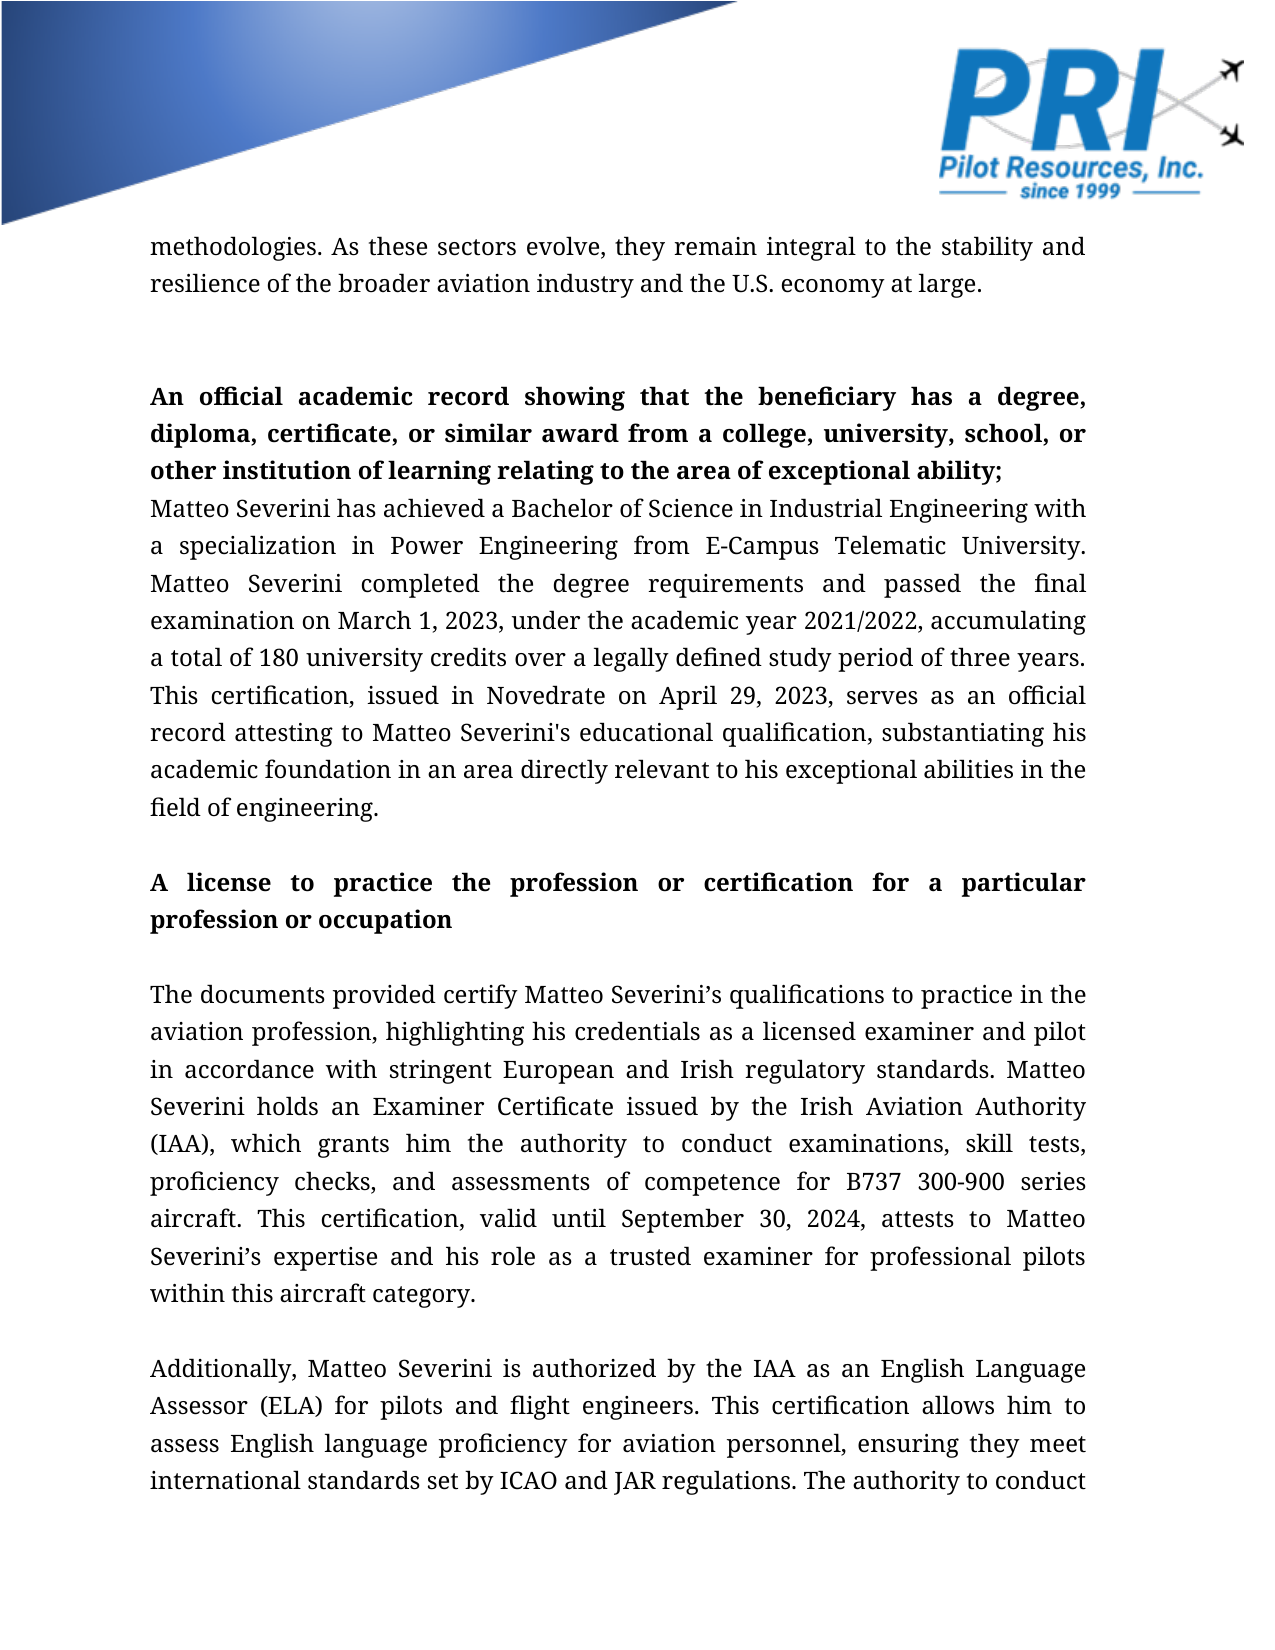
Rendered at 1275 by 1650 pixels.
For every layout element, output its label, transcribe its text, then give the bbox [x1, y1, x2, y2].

text An official academic record showing that the beneficiary has a degree, diploma, certificate, or similar award from a college, university, school, or other institution of learning relating to the area of exceptional ability; [150, 379, 1087, 487]
text Matteo Severini has achieved a Bachelor of Science in Industrial Engineering with a specialization in Power Engineering from E-Campus Telematic University. Matteo Severini completed the degree requirements and passed the final examination on March 1, 2023, under the academic year 2021/2022, accumulating a total of 180 university credits over a legally defined study period of three years. This certification, issued in Novedrate on April 29, 2023, serves as an official record attesting to Matteo Severini's educational qualification, substantiating his academic foundation in an area directly relevant to his exceptional abilities in the field of engineering. [150, 492, 1087, 823]
picture [1, 1, 738, 225]
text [150, 1352, 1087, 1496]
text A license to practice the profession or certification for a particular profession or occupation [150, 866, 1087, 936]
text The documents provided certify Matteo Severini’s qualifications to practice in the aviation profession, highlighting his credentials as a licensed examiner and pilot in accordance with stringent European and Irish regulatory standards. Matteo Severini holds an Examiner Certificate issued by the Irish Aviation Authority (IAA), which grants him the authority to conduct examinations, skill tests, proficiency checks, and assessments of competence for B737 300-900 series aircraft. This certification, valid until September 30, 2024, attests to Matteo Severini’s expertise and his role as a trusted examiner for professional pilots within this aircraft category. [150, 978, 1087, 1309]
picture [939, 29, 1244, 204]
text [150, 176, 1087, 300]
